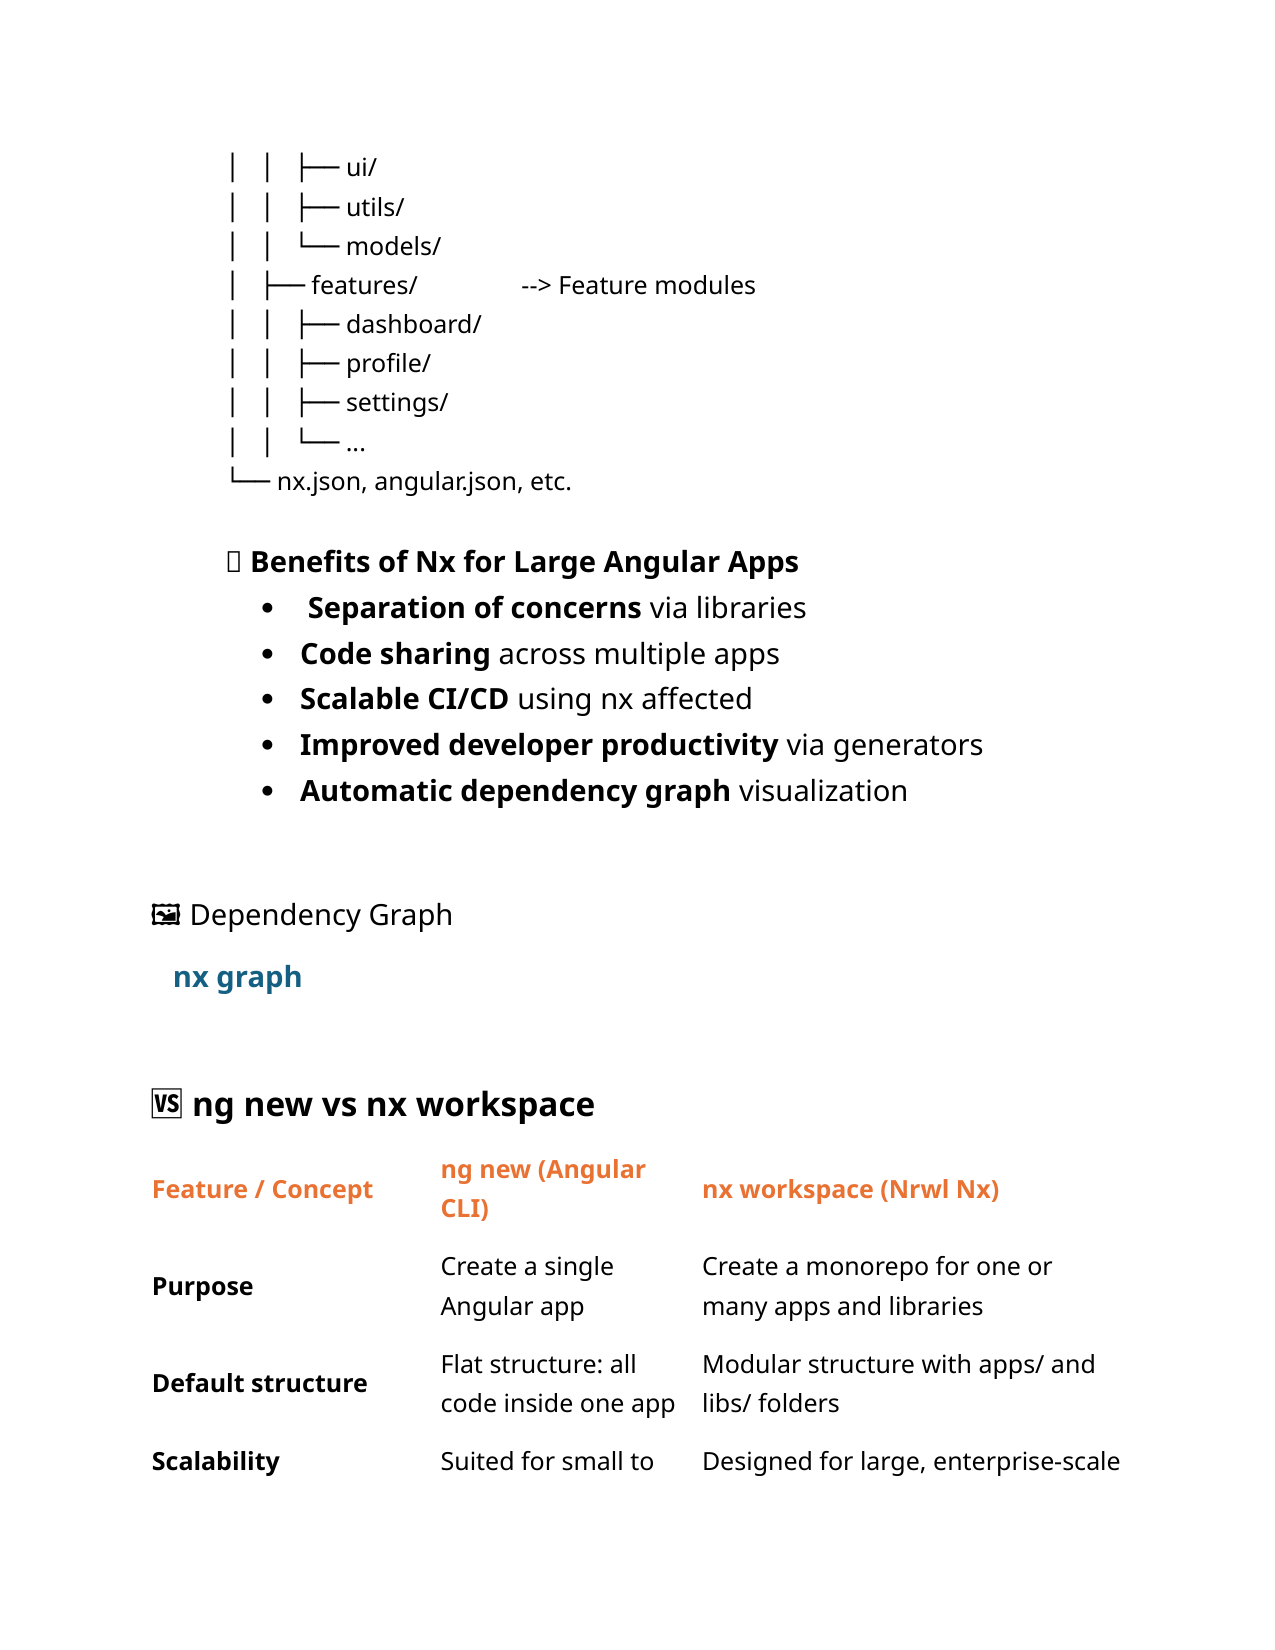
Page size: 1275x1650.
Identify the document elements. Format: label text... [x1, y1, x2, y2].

table_cell Suited for small to medium projects [439, 1442, 700, 1479]
table_header nx workspace (Nrwl Nx) [700, 1150, 1125, 1247]
table_header Feature / Concept [150, 1150, 439, 1247]
list │ │ └── models/ [225, 228, 1125, 262]
text 🖼️ Dependency Graph [150, 894, 1125, 934]
list │ │ ├── settings/ [225, 385, 1125, 419]
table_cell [700, 1442, 1125, 1479]
table_cell Default structure [150, 1345, 439, 1442]
table_cell Scalability [150, 1442, 439, 1479]
list Separation of concerns via libraries [262, 587, 1125, 627]
table_header ng new (Angular CLI) [439, 1150, 700, 1247]
list Automatic dependency graph visualization [262, 770, 1125, 809]
list │ │ ├── profile/ [225, 346, 1125, 380]
table_cell Purpose [150, 1248, 439, 1345]
list ✅ Benefits of Nx for Large Angular Apps [225, 542, 1125, 581]
table_cell Create a single Angular app [439, 1248, 700, 1345]
list Improved developer productivity via generators [262, 724, 1125, 764]
list │ │ ├── utils/ [225, 189, 1125, 223]
table_cell Flat structure: all code inside one app [439, 1345, 700, 1442]
table_cell Modular structure with apps/ and libs/ folders [700, 1345, 1125, 1442]
list │ │ └── ... [225, 424, 1125, 458]
list └── nx.json, angular.json, etc. [225, 463, 1125, 497]
text 🆚 ng new vs nx workspace [150, 1081, 1125, 1127]
text nx graph [150, 957, 1125, 996]
table_cell Create a monorepo for one or many apps and libraries [700, 1248, 1125, 1345]
list Scalable CI/CD using nx affected [262, 678, 1125, 718]
list │ │ ├── dashboard/ [225, 307, 1125, 341]
list │ │ ├── ui/ [225, 150, 1125, 184]
list Code sharing across multiple apps [262, 633, 1125, 673]
list │ ├── features/ --> Feature modules [225, 267, 1125, 302]
